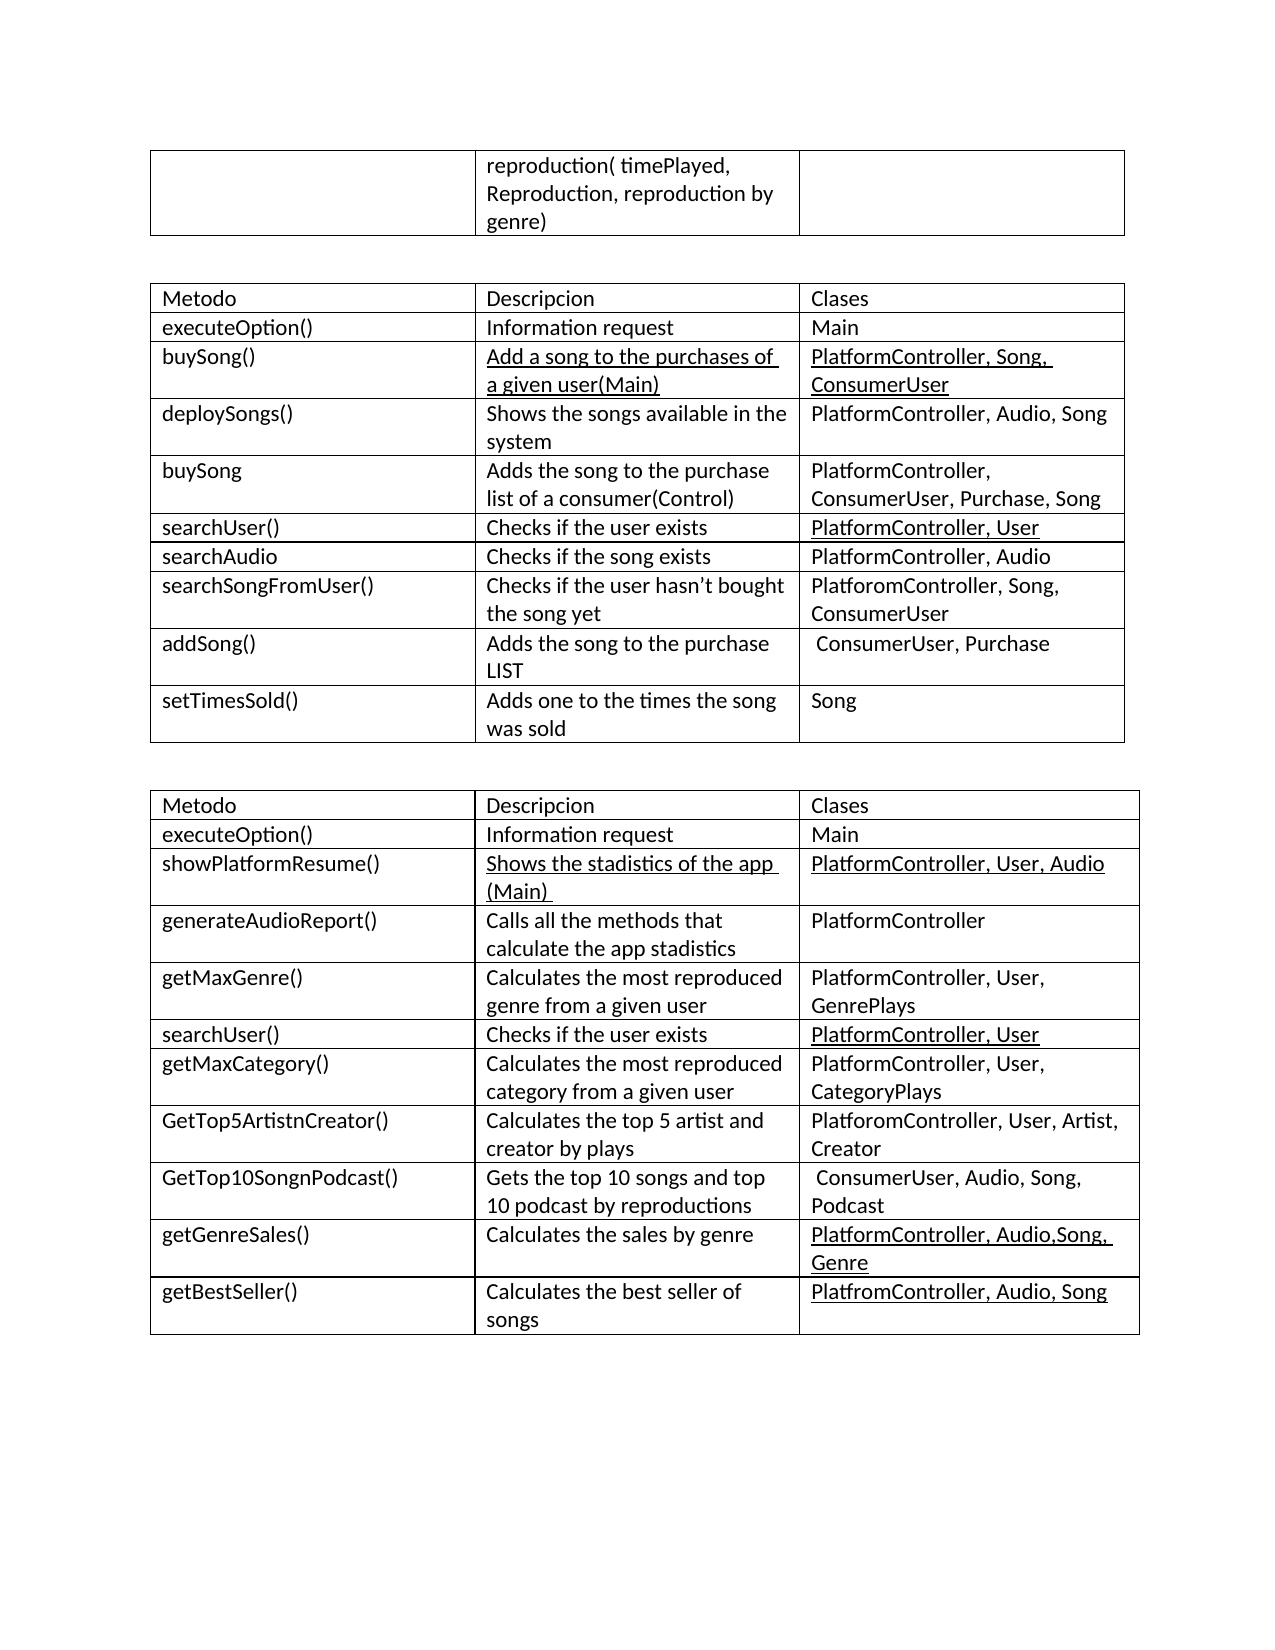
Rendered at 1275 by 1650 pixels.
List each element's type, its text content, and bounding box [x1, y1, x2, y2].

table_cell executeOption() [151, 820, 474, 848]
table_cell PlatformController, User, GenrePlays [800, 963, 1139, 1019]
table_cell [800, 151, 1124, 235]
table_cell ConsumerUser, Purchase [800, 629, 1124, 685]
table_cell Main [800, 820, 1139, 848]
table_cell Checks if the song exists [476, 543, 799, 571]
table_cell getMaxGenre() [151, 963, 474, 1019]
table_header Metodo [151, 284, 475, 312]
table_header Clases [800, 791, 1139, 819]
table_cell Shows the songs available in the system [476, 399, 799, 455]
table_cell PlatforomController, Song, ConsumerUser [800, 572, 1124, 628]
table_cell PlatformController, User, CategoryPlays [800, 1049, 1139, 1105]
table_cell Adds one to the times the song was sold [476, 686, 799, 742]
table_cell searchUser() [151, 1020, 474, 1048]
table_cell PlatformController, Song, ConsumerUser [800, 342, 1124, 398]
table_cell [476, 151, 799, 235]
table_cell searchSongFromUser() [151, 572, 475, 628]
table_cell Calculates the top 5 artist and creator by plays [476, 1106, 799, 1162]
table_cell Song [800, 686, 1124, 742]
table_cell PlatforomController, User, Artist, Creator [800, 1106, 1139, 1162]
table_cell addSong() [151, 629, 475, 685]
table_cell PlatformController, Audio,Song, Genre [800, 1220, 1139, 1276]
table_cell Checks if the user exists [476, 1020, 799, 1048]
table_header Clases [800, 284, 1124, 312]
table_cell getGenreSales() [151, 1220, 474, 1276]
table_cell Calculates the most reproduced genre from a given user [476, 963, 799, 1019]
table_cell PlatformController, User [800, 514, 1124, 541]
table_cell getMaxCategory() [151, 1049, 474, 1105]
table_cell generateAudioReport() [151, 906, 474, 962]
table_cell GetTop10SongnPodcast() [151, 1163, 474, 1219]
table_cell Adds the song to the purchase LIST [476, 629, 799, 685]
table_cell Shows the stadistics of the app (Main) [476, 849, 799, 905]
table_cell PlatformController, User, Audio [800, 849, 1139, 905]
table_cell buySong [151, 456, 475, 512]
table_cell setTimesSold() [151, 686, 475, 742]
table_cell PlatformController, Audio, Song [800, 399, 1124, 455]
table_cell Checks if the user exists [476, 514, 799, 541]
table_cell PlatformController, User [800, 1020, 1139, 1048]
table_cell Gets the top 10 songs and top 10 podcast by reproductions [476, 1163, 799, 1219]
table_header Metodo [151, 791, 474, 819]
table_cell PlatformController, Audio [800, 543, 1124, 571]
table_cell Main [800, 313, 1124, 341]
table_cell buySong() [151, 342, 475, 398]
table_cell getBestSeller() [151, 1278, 474, 1333]
table_cell Calculates the sales by genre [476, 1220, 799, 1276]
table_cell Information request [476, 313, 799, 341]
table_header Descripcion [476, 791, 799, 819]
table_cell searchUser() [151, 514, 475, 541]
table_cell Checks if the user hasn’t bought the song yet [476, 572, 799, 628]
table_cell executeOption() [151, 313, 475, 341]
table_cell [151, 151, 475, 235]
table_cell deploySongs() [151, 399, 475, 455]
table_cell Add a song to the purchases of a given user(Main) [476, 342, 799, 398]
table_cell PlatformController [800, 906, 1139, 962]
table_cell ConsumerUser, Audio, Song, Podcast [800, 1163, 1139, 1219]
table_cell PlatfromController, Audio, Song [800, 1278, 1139, 1333]
table_cell Adds the song to the purchase list of a consumer(Control) [476, 456, 799, 512]
table_cell PlatformController, ConsumerUser, Purchase, Song [800, 456, 1124, 512]
table_cell searchAudio [151, 543, 475, 571]
table_cell Calls all the methods that calculate the app stadistics [476, 906, 799, 962]
table_header Descripcion [476, 284, 799, 312]
table_cell showPlatformResume() [151, 849, 474, 905]
table_cell Calculates the most reproduced category from a given user [476, 1049, 799, 1105]
table_cell Information request [476, 820, 799, 848]
table_cell GetTop5ArtistnCreator() [151, 1106, 474, 1162]
table_cell Calculates the best seller of songs [476, 1278, 799, 1333]
